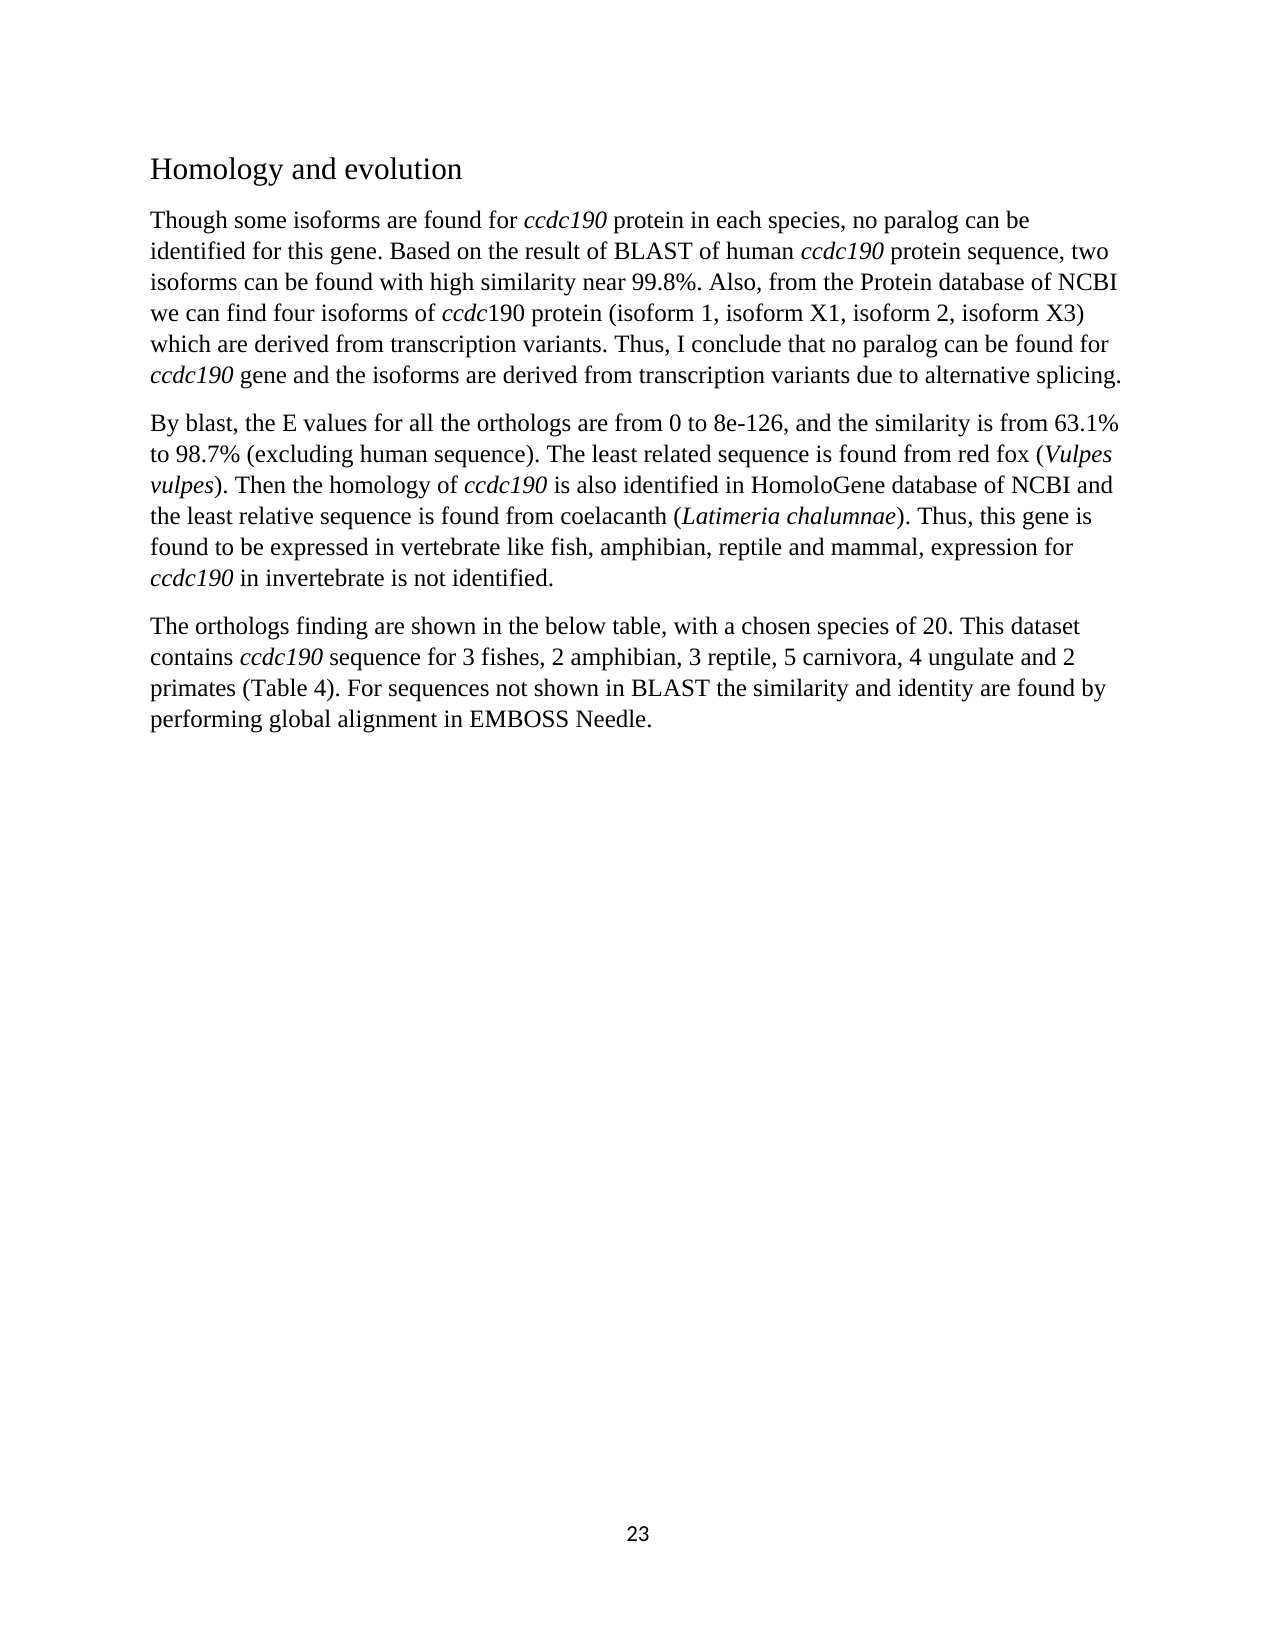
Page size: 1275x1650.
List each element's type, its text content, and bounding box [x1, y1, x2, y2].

text Though some isoforms are found for ccdc190 protein in each species, no paralog can be identified for this gene. Based on the result of BLAST of human ccdc190 protein sequence, two isoforms can be found with high similarity near 99.8%. Also, from the Protein database of NCBI we can find four isoforms of ccdc190 protein (isoform 1, isoform X1, isoform 2, isoform X3) which are derived from transcription variants. Thus, I conclude that no paralog can be found for ccdc190 gene and the isoforms are derived from transcription variants due to alternative splicing. [150, 205, 1125, 389]
text The orthologs finding are shown in the below table, with a chosen species of 20. This dataset contains ccdc190 sequence for 3 fishes, 2 amphibian, 3 reptile, 5 carnivora, 4 ungulate and 2 primates (Table 4). For sequences not shown in BLAST the similarity and identity are found by performing global alignment in EMBOSS Needle. [150, 611, 1125, 733]
text Homology and evolution [150, 150, 1125, 186]
text By blast, the E values for all the orthologs are from 0 to 8e-126, and the similarity is from 63.1% to 98.7% (excluding human sequence). The least related sequence is found from red fox (Vulpes vulpes). Then the homology of ccdc190 is also identified in HomoloGene database of NCBI and the least relative sequence is found from coelacanth (Latimeria chalumnae). Thus, this gene is found to be expressed in vertebrate like fish, amphibian, reptile and mammal, expression for ccdc190 in invertebrate is not identified. [150, 408, 1125, 592]
